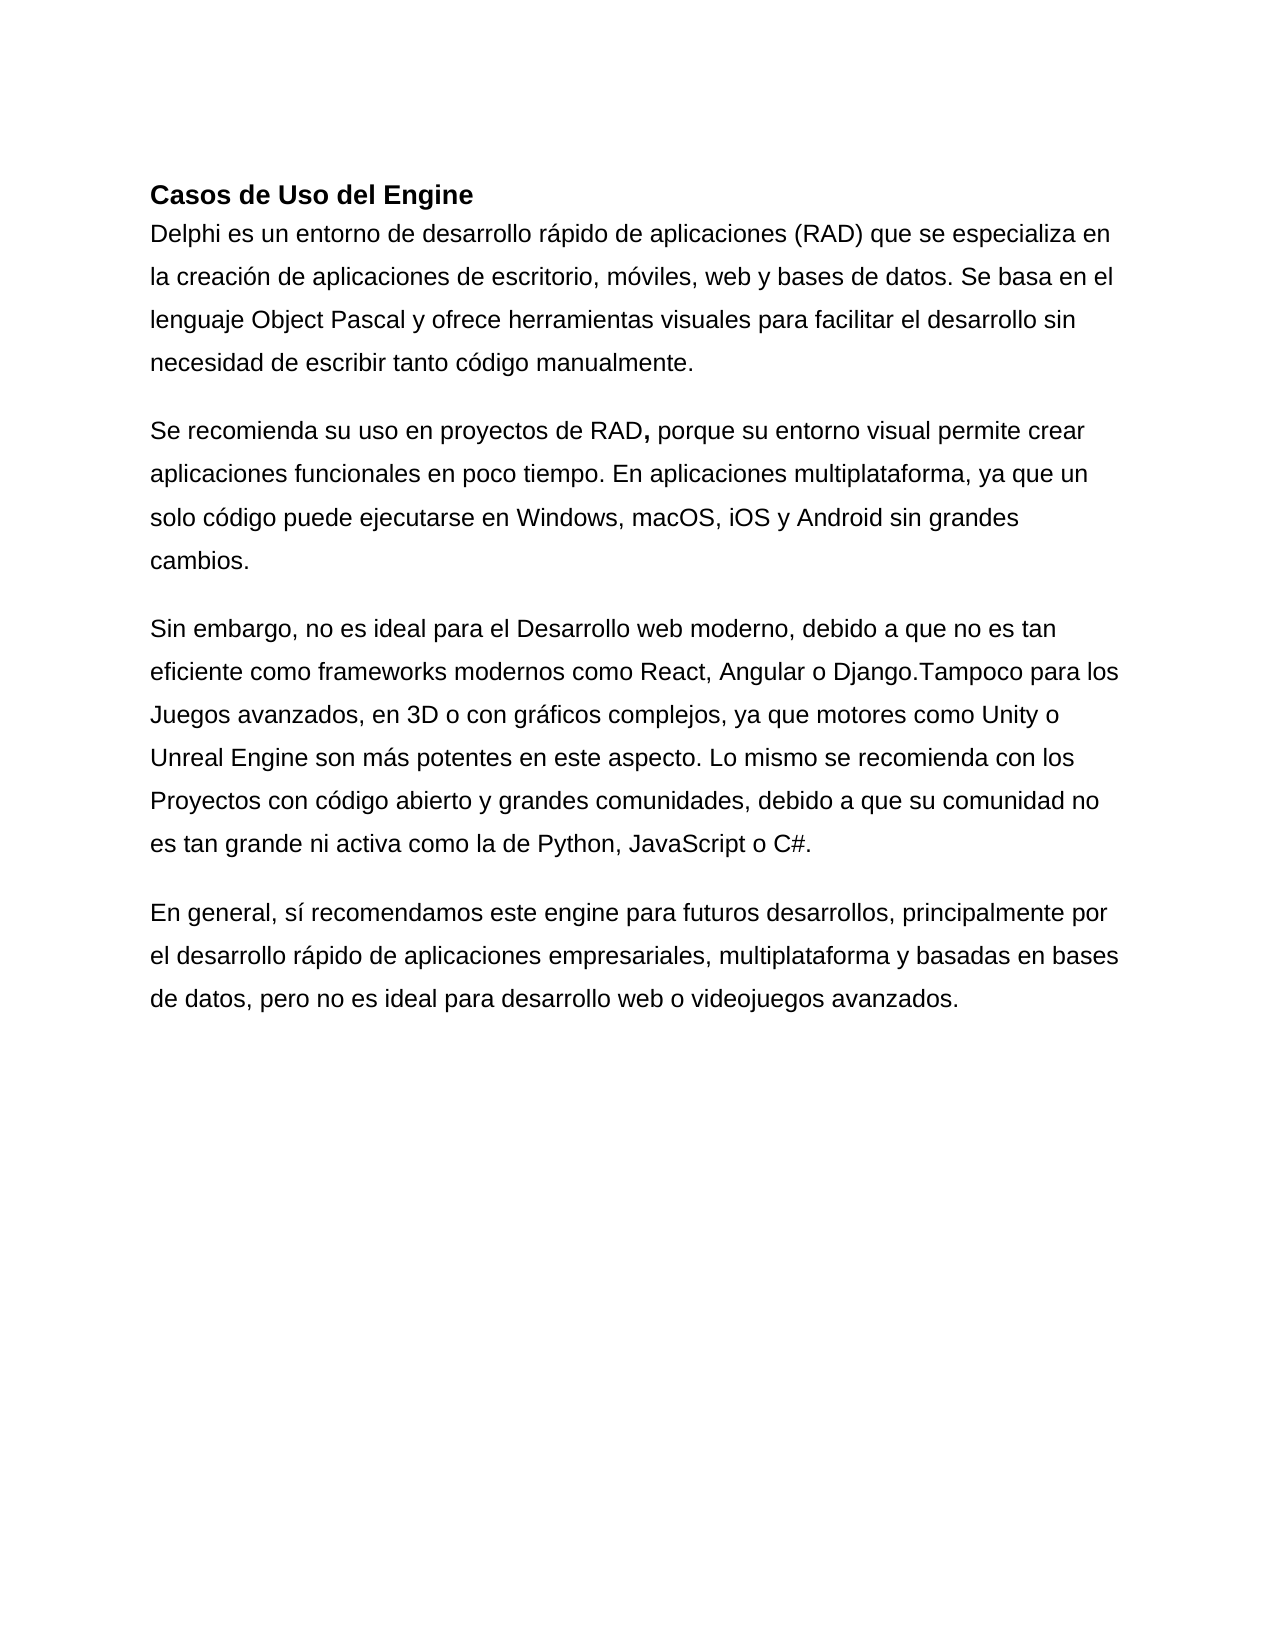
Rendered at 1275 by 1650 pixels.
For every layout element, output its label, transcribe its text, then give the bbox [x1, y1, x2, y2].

text En general, sí recomendamos este engine para futuros desarrollos, principalmente por el desarrollo rápido de aplicaciones empresariales, multiplataforma y basadas en bases de datos, pero no es ideal para desarrollo web o videojuegos avanzados. [150, 897, 1125, 1012]
text Delphi es un entorno de desarrollo rápido de aplicaciones (RAD) que se especializa en la creación de aplicaciones de escritorio, móviles, web y bases de datos. Se basa en el lenguaje Object Pascal y ofrece herramientas visuales para facilitar el desarrollo sin necesidad de escribir tanto código manualmente. [150, 219, 1125, 377]
text Se recomienda su uso en proyectos de RAD, porque su entorno visual permite crear aplicaciones funcionales en poco tiempo. En aplicaciones multiplataforma, ya que un solo código puede ejecutarse en Windows, macOS, iOS y Android sin grandes cambios. [150, 416, 1125, 574]
subtitle Casos de Uso del Engine [150, 179, 1125, 210]
text Sin embargo, no es ideal para el Desarrollo web moderno, debido a que no es tan eficiente como frameworks modernos como React, Angular o Django.Tampoco para los Juegos avanzados, en 3D o con gráficos complejos, ya que motores como Unity o Unreal Engine son más potentes en este aspecto. Lo mismo se recomienda con los Proyectos con código abierto y grandes comunidades, debido a que su comunidad no es tan grande ni activa como la de Python, JavaScript o C#. [150, 614, 1125, 858]
